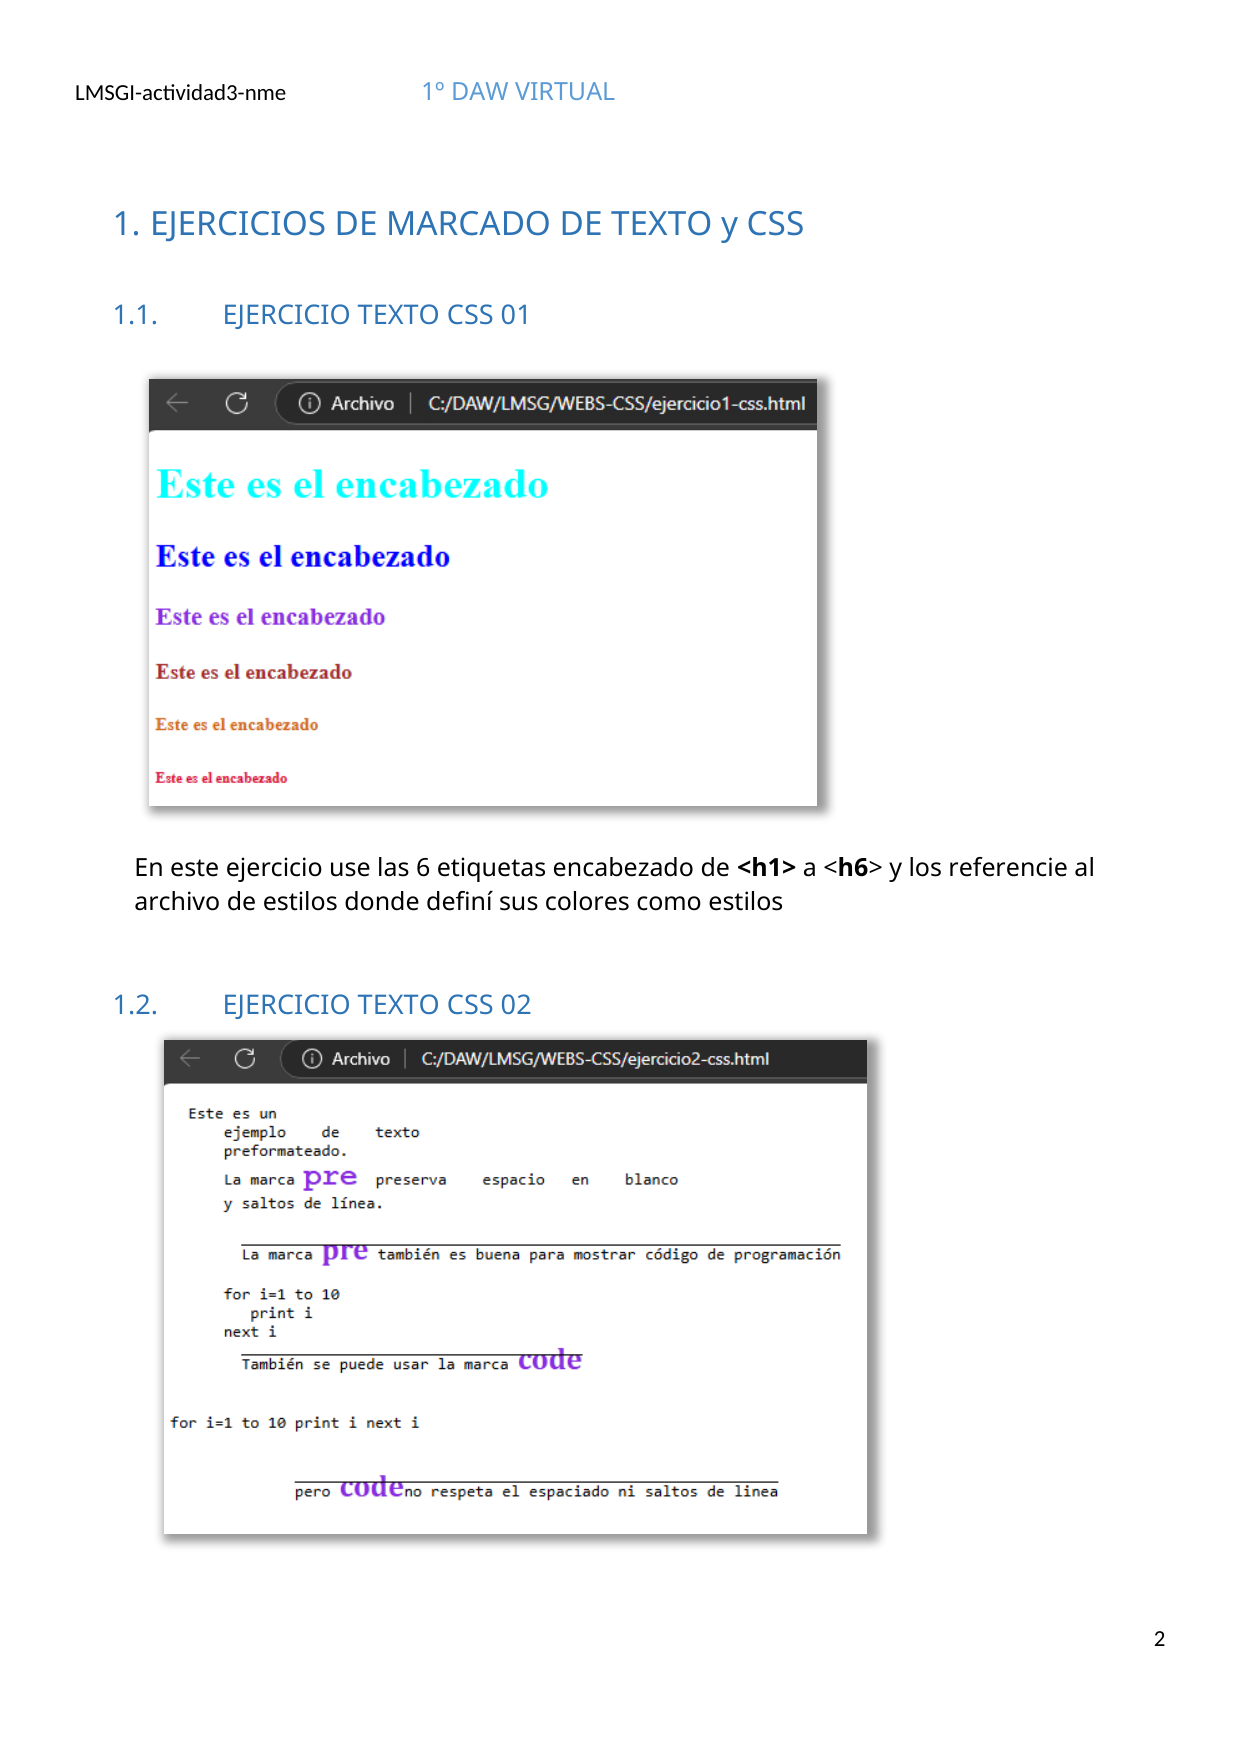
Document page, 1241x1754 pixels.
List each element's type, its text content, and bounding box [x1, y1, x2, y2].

picture [149, 379, 817, 806]
picture [164, 1040, 867, 1534]
subtitle EJERCICIOS DE MARCADO DE TEXTO y CSS [112, 199, 1165, 245]
text En este ejercicio use las 6 etiquetas encabezado de <h1> a <h6> y los referencie al archivo de estilos donde definí sus colores como estilos [134, 850, 1165, 918]
subtitle EJERCICIO TEXTO CSS 01 [112, 295, 1165, 332]
subtitle EJERCICIO TEXTO CSS 02 [112, 985, 1165, 1022]
